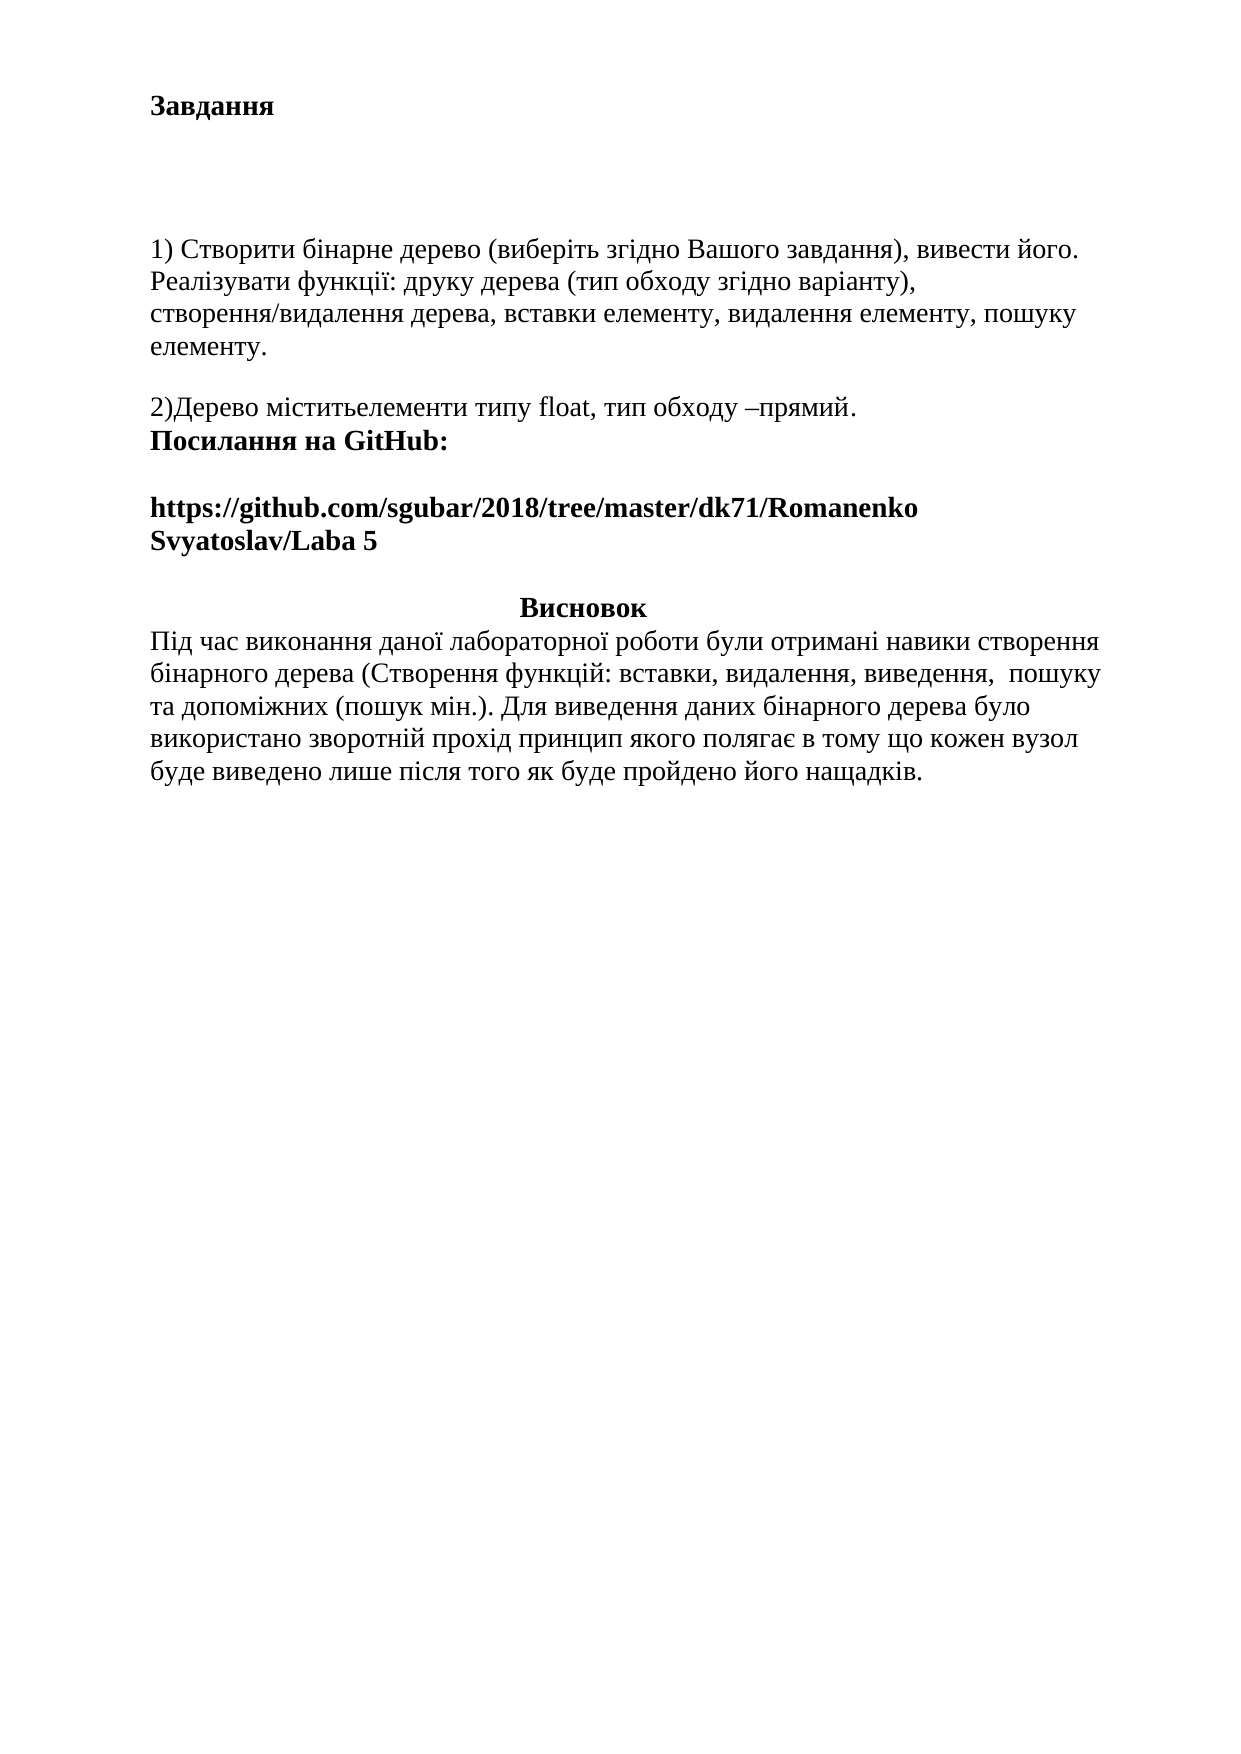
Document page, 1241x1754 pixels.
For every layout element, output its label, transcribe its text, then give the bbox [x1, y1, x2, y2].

text 2)Дерево міститьелементи типу float, тип обходу –прямий. [150, 391, 1122, 423]
text 1) Створити бінарне дерево (виберіть згідно Вашого завдання), вивести його. Реалізувати функції: друку дерева (тип обходу згідно варіанту), створення/видалення дерева, вставки елементу, видалення елементу, пошуку елементу. [150, 232, 1122, 361]
subtitle Завдання [150, 88, 1122, 122]
text Посилання на GitHub: [150, 423, 1122, 456]
text Під час виконання даної лабораторної роботи були отримані навики створення бінарного дерева (Створення функцій: вставки, видалення, виведення, пошуку та допоміжних (пошук мін.). Для виведення даних бінарного дерева було використано зворотній прохід принцип якого полягає в тому що кожен вузол буде виведено лише після того як буде пройдено його нащадків. [150, 624, 1122, 786]
text Висновок [445, 591, 1122, 624]
text https://github.com/sgubar/2018/tree/master/dk71/Romanenko Svyatoslav/Laba 5 [150, 490, 1122, 557]
